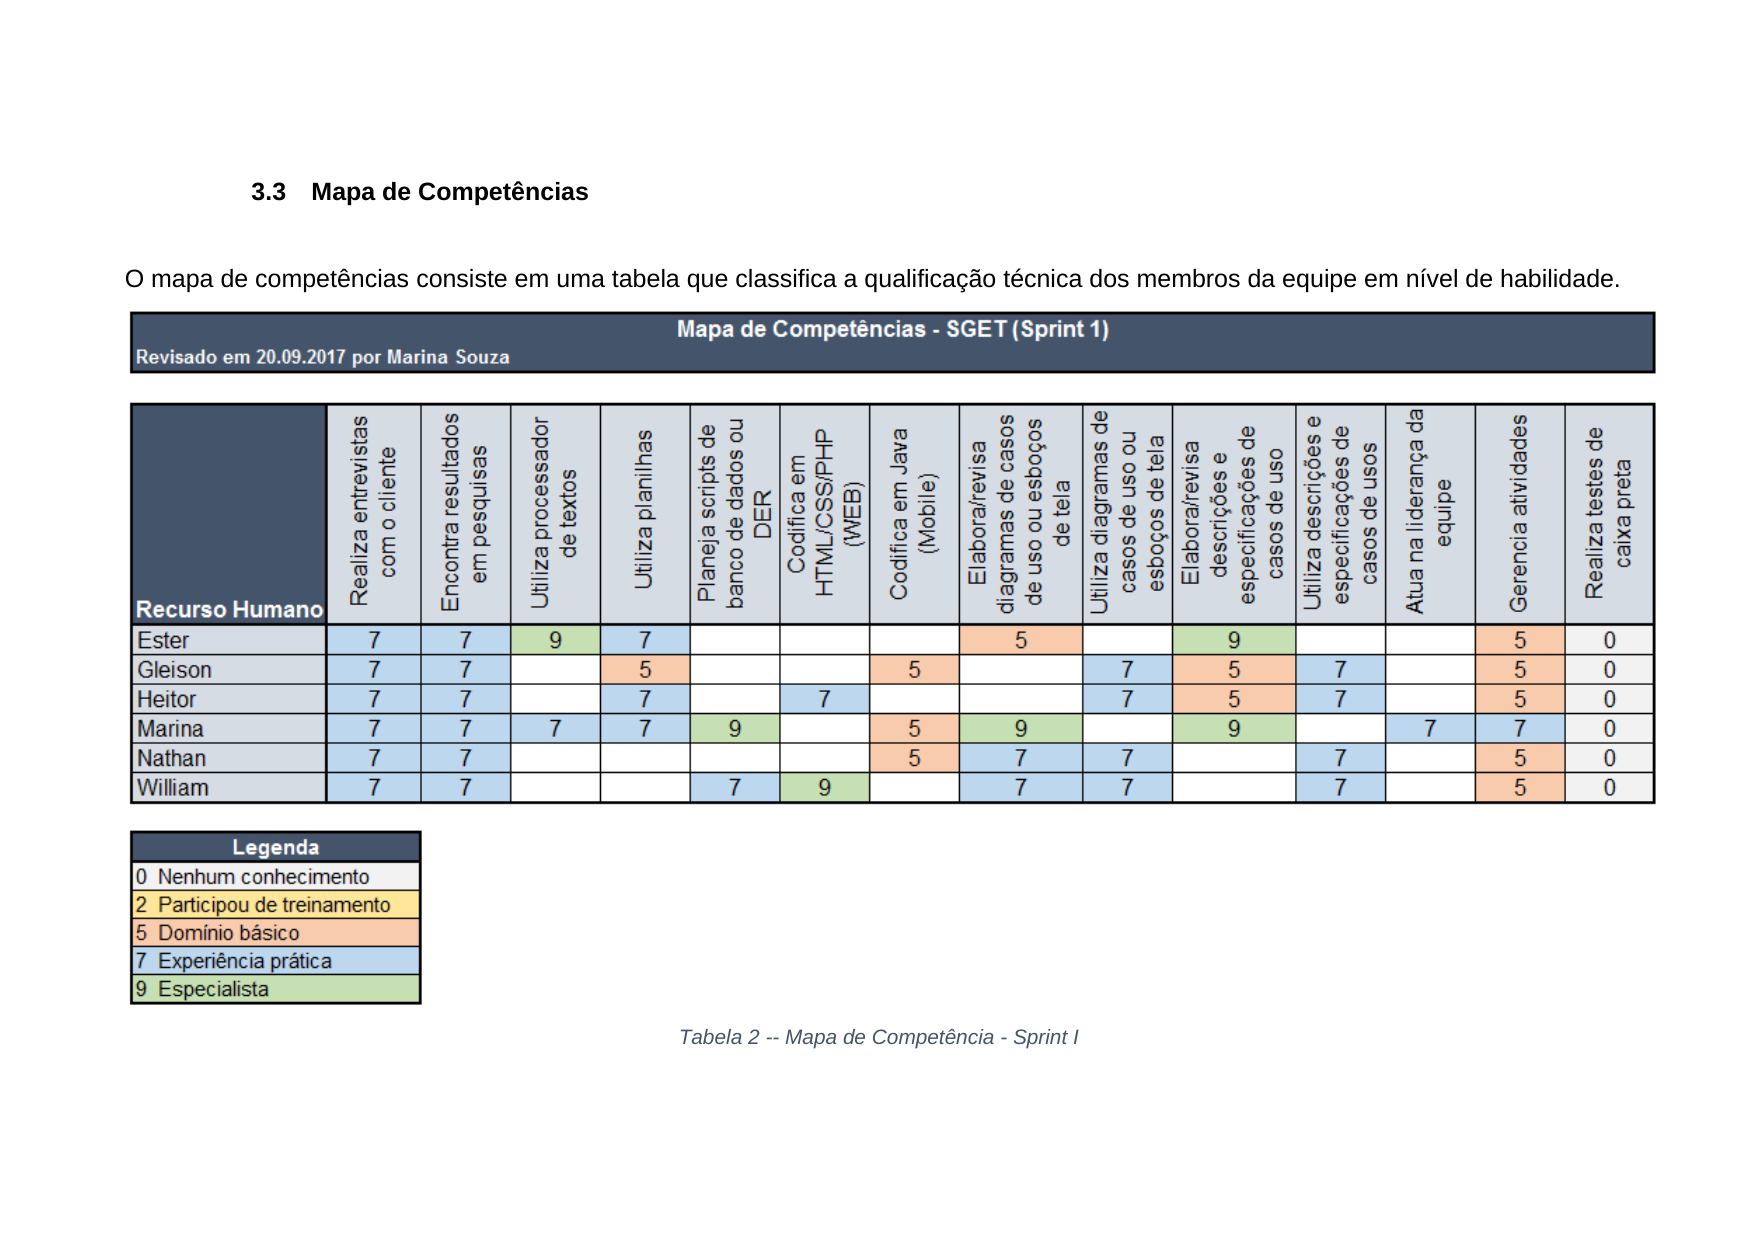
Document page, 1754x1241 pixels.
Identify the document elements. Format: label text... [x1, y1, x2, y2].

picture [123, 307, 1667, 1011]
text O mapa de competências consiste em uma tabela que classifica a qualificação técnica dos membros da equipe em nível de habilidade. [124, 264, 1695, 292]
text Tabela 2 -- Mapa de Competência - Sprint I [123, 1025, 1636, 1049]
subtitle Mapa de Competências [251, 177, 1636, 206]
